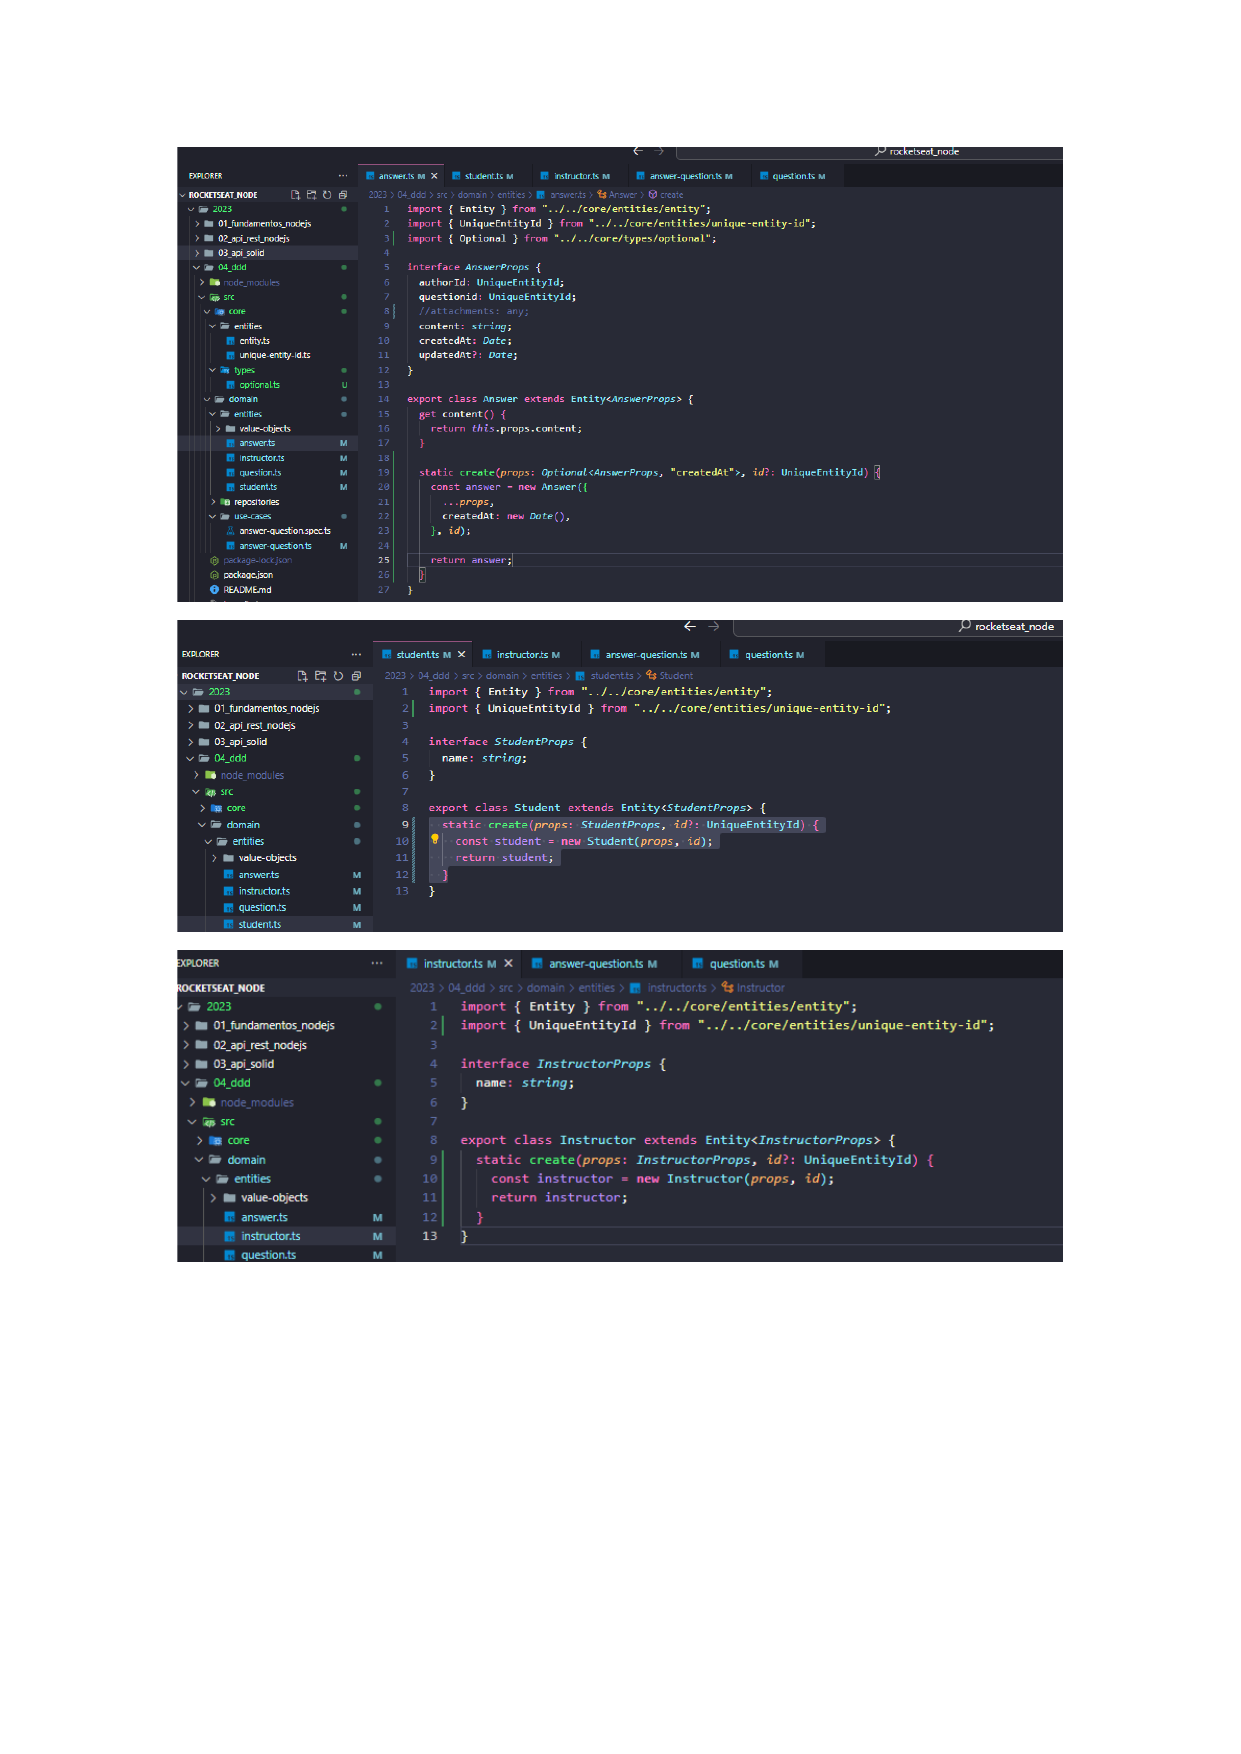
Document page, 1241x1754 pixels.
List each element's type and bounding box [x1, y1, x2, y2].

picture [177, 147, 1063, 602]
picture [177, 620, 1063, 932]
picture [177, 950, 1063, 1262]
